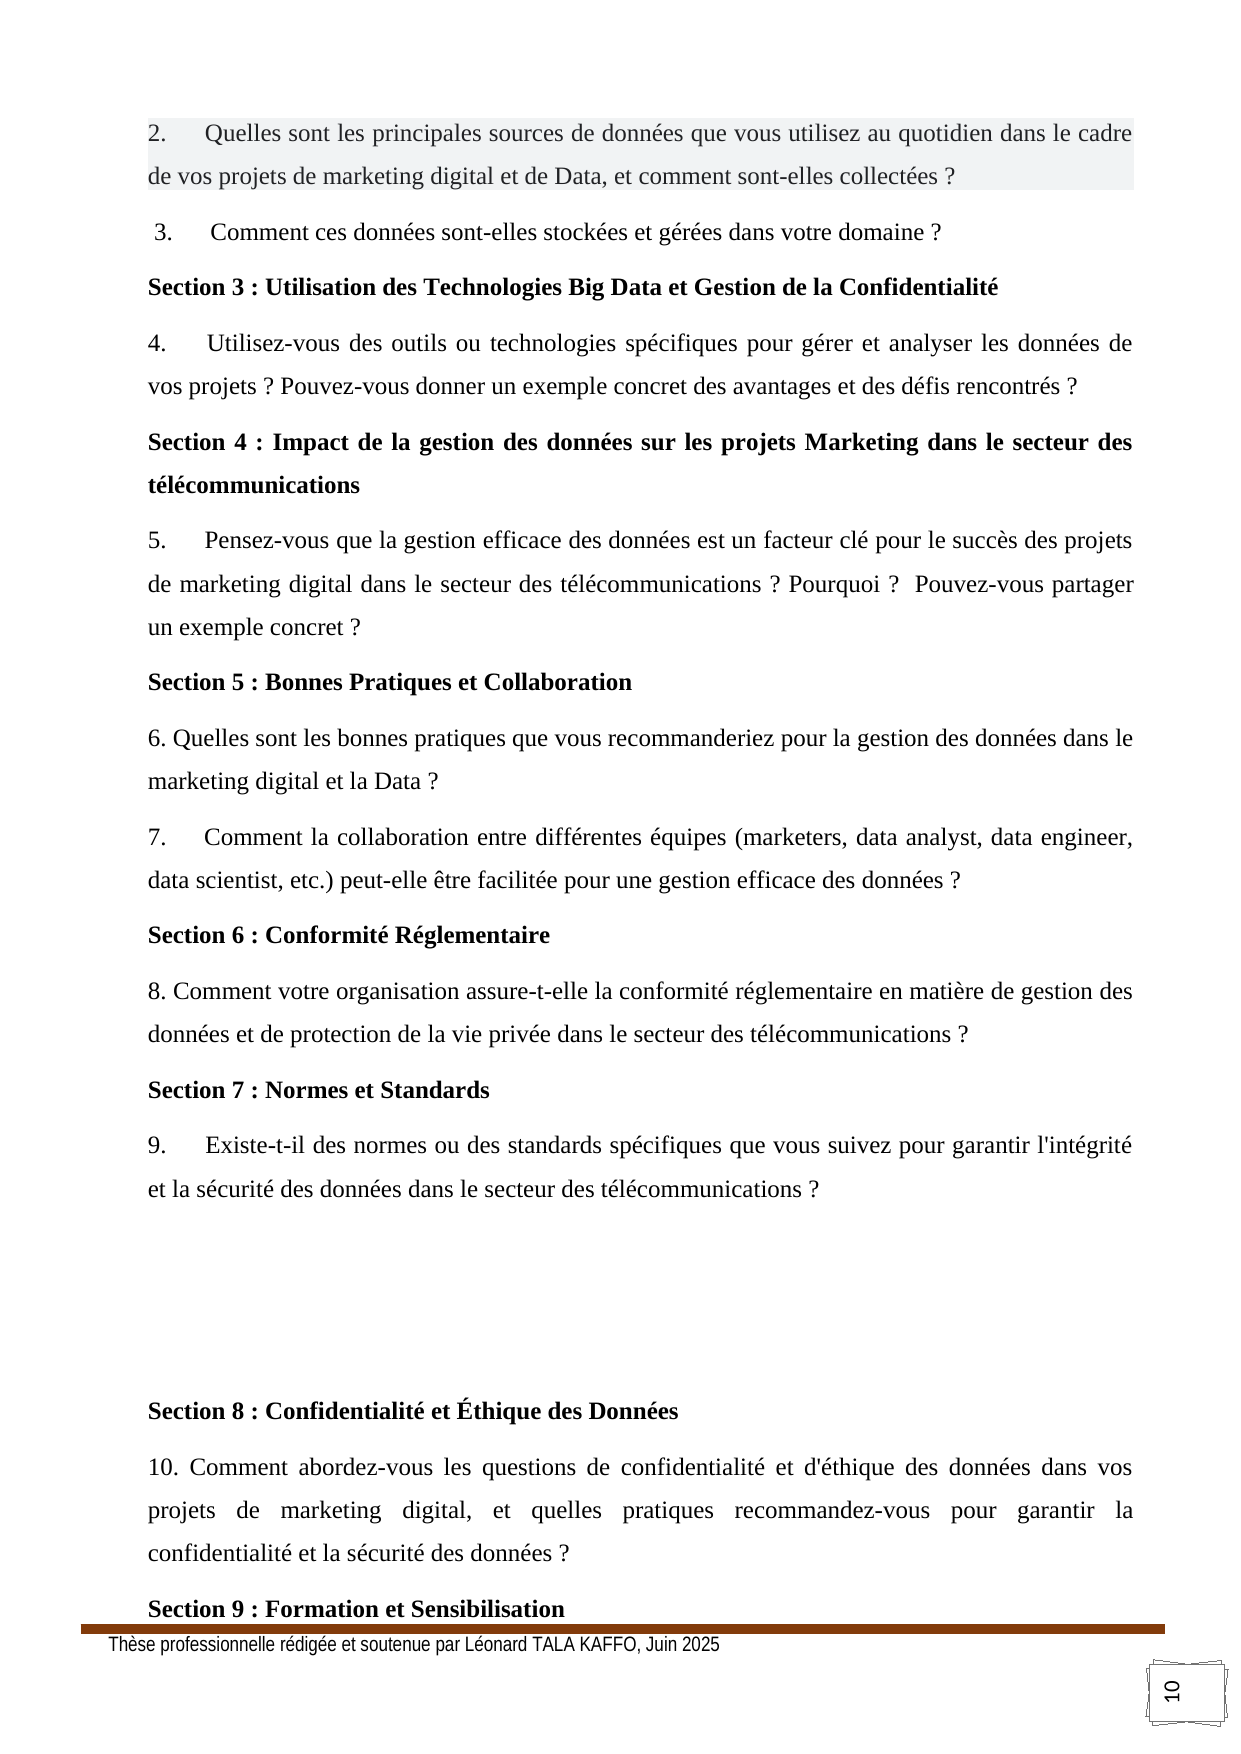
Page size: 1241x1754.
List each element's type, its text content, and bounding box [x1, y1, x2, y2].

text 6. Quelles sont les bonnes pratiques que vous recommanderiez pour la gestion des données dans le marketing digital et la Data ? [148, 723, 1134, 795]
text Section 3 : Utilisation des Technologies Big Data et Gestion de la Confidentialité [148, 272, 1134, 301]
text 5. Pensez-vous que la gestion efficace des données est un facteur clé pour le succès des projets de marketing digital dans le secteur des télécommunications ? Pourquoi ? Pouvez-vous partager un exemple concret ? [148, 526, 1134, 641]
text 7. Comment la collaboration entre différentes équipes (marketers, data analyst, data engineer, data scientist, etc.) peut-elle être facilitée pour une gestion efficace des données ? [148, 822, 1134, 894]
text 10. Comment abordez-vous les questions de confidentialité et d'éthique des données dans vos projets de marketing digital, et quelles pratiques recommandez-vous pour garantir la confidentialité et la sécurité des données ? [148, 1452, 1134, 1567]
text Section 6 : Conformité Réglementaire [148, 921, 1134, 949]
text 2. Quelles sont les principales sources de données que vous utilisez au quotidien dans le cadre de vos projets de marketing digital et de Data, et comment sont-elles collectées ? [148, 118, 1134, 190]
text Section 8 : Confidentialité et Éthique des Données [148, 1396, 1134, 1425]
text Section 7 : Normes et Standards [148, 1075, 1134, 1104]
text Section 5 : Bonnes Pratiques et Collaboration [148, 667, 1134, 696]
text 9. Existe-t-il des normes ou des standards spécifiques que vous suivez pour garantir l'intégrité et la sécurité des données dans le secteur des télécommunications ? [148, 1131, 1134, 1202]
text Section 9 : Formation et Sensibilisation [148, 1594, 1134, 1622]
text 3. Comment ces données sont-elles stockées et gérées dans votre domaine ? [148, 217, 1134, 246]
text 8. Comment votre organisation assure-t-elle la conformité réglementaire en matière de gestion des données et de protection de la vie privée dans le secteur des télécommunications ? [148, 976, 1134, 1048]
text Section 4 : Impact de la gestion des données sur les projets Marketing dans le secteur des télécommunications [148, 427, 1134, 499]
text 4. Utilisez-vous des outils ou technologies spécifiques pour gérer et analyser les données de vos projets ? Pouvez-vous donner un exemple concret des avantages et des défis rencontrés ? [148, 328, 1134, 400]
